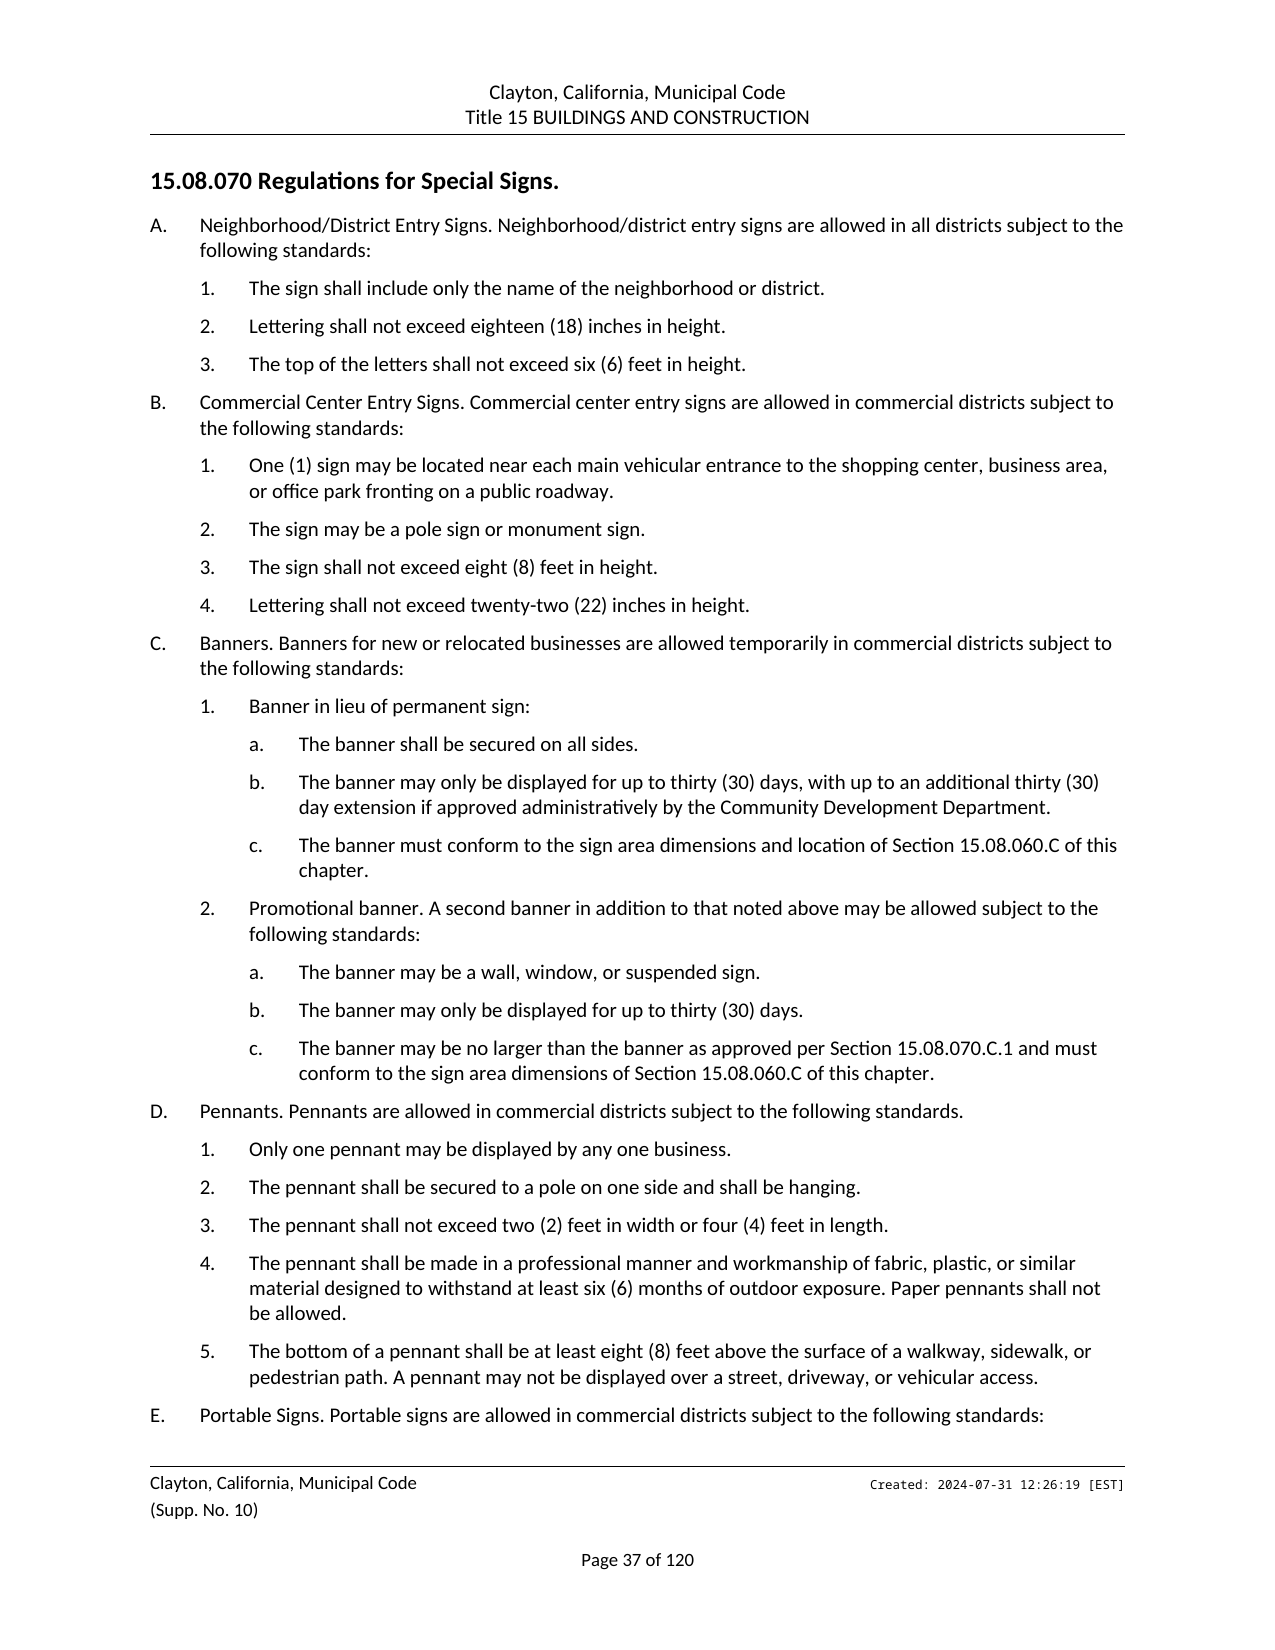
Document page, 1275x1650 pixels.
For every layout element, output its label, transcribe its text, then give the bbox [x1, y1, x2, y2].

list D. Pennants. Pennants are allowed in commercial districts subject to the following standards. [150, 1098, 1125, 1123]
list E. Portable Signs. Portable signs are allowed in commercial districts subject to the following standards: [150, 1402, 1125, 1427]
list a. The banner may be a wall, window, or suspended sign. [249, 959, 1125, 984]
list 2. Promotional banner. A second banner in addition to that noted above may be allowed subject to the following standards: [199, 896, 1125, 946]
list 1. The sign shall include only the name of the neighborhood or district. [199, 276, 1125, 301]
list b. The banner may only be displayed for up to thirty (30) days, with up to an additional thirty (30) day extension if approved administratively by the Community Development Department. [249, 769, 1125, 820]
list 1. Banner in lieu of permanent sign: [199, 693, 1125, 718]
list c. The banner may be no larger than the banner as approved per Section 15.08.070.C.1 and must conform to the sign area dimensions of Section 15.08.060.C of this chapter. [249, 1035, 1125, 1086]
list 3. The pennant shall not exceed two (2) feet in width or four (4) feet in length. [199, 1212, 1125, 1237]
list 1. Only one pennant may be displayed by any one business. [199, 1136, 1125, 1161]
list 1. One (1) sign may be located near each main vehicular entrance to the shopping center, business area, or office park fronting on a public roadway. [199, 453, 1125, 503]
list 3. The top of the letters shall not exceed six (6) feet in height. [199, 351, 1125, 377]
list c. The banner must conform to the sign area dimensions and location of Section 15.08.060.C of this chapter. [249, 832, 1125, 883]
list 2. The sign may be a pole sign or monument sign. [199, 516, 1125, 541]
list C. Banners. Banners for new or relocated businesses are allowed temporarily in commercial districts subject to the following standards: [150, 630, 1125, 681]
list 3. The sign shall not exceed eight (8) feet in height. [199, 554, 1125, 579]
list 2. Lettering shall not exceed eighteen (18) inches in height. [199, 313, 1125, 339]
list A. Neighborhood/District Entry Signs. Neighborhood/district entry signs are allowed in all districts subject to the following standards: [150, 212, 1125, 263]
list 2. The pennant shall be secured to a pole on one side and shall be hanging. [199, 1174, 1125, 1199]
list b. The banner may only be displayed for up to thirty (30) days. [249, 997, 1125, 1022]
list a. The banner shall be secured on all sides. [249, 731, 1125, 756]
list 4. The pennant shall be made in a professional manner and workmanship of fabric, plastic, or similar material designed to withstand at least six (6) months of outdoor exposure. Paper pennants shall not be allowed. [199, 1250, 1125, 1326]
text 15.08.070 Regulations for Special Signs. [150, 165, 1125, 195]
list 4. Lettering shall not exceed twenty-two (22) inches in height. [199, 592, 1125, 617]
list B. Commercial Center Entry Signs. Commercial center entry signs are allowed in commercial districts subject to the following standards: [150, 389, 1125, 440]
list 5. The bottom of a pennant shall be at least eight (8) feet above the surface of a walkway, sidewalk, or pedestrian path. A pennant may not be displayed over a street, driveway, or vehicular access. [199, 1338, 1125, 1389]
